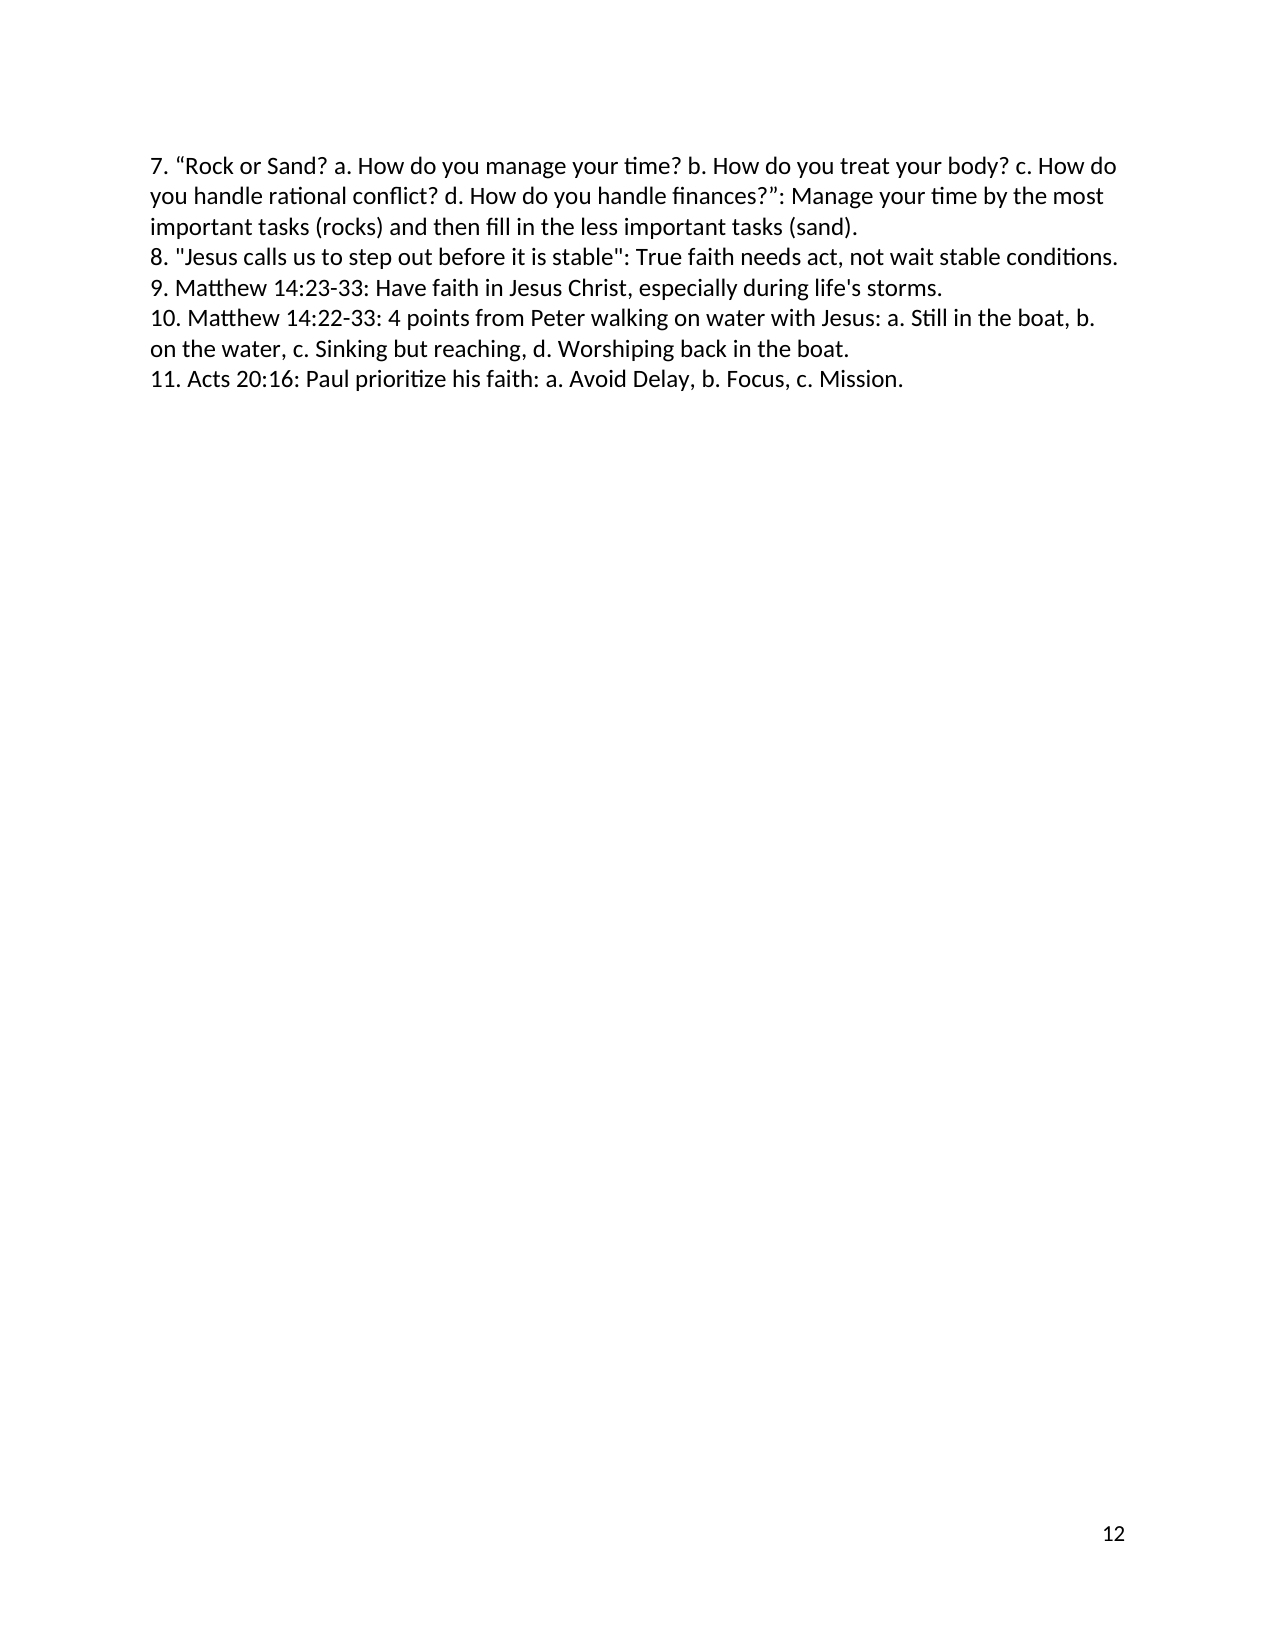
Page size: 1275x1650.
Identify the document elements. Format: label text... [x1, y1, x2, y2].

text 11. Acts 20:16: Paul prioritize his faith: a. Avoid Delay, b. Focus, c. Mission. [150, 364, 1125, 394]
text 9. Matthew 14:23-33: Have faith in Jesus Christ, especially during life's storms. [150, 272, 1125, 303]
text 8. "Jesus calls us to step out before it is stable": True faith needs act, not wait stable conditions. [150, 242, 1125, 272]
text 10. Matthew 14:22-33: 4 points from Peter walking on water with Jesus: a. Still in the boat, b. on the water, c. Sinking but reaching, d. Worshiping back in the boat. [150, 303, 1125, 364]
text 7. “Rock or Sand? a. How do you manage your time? b. How do you treat your body? c. How do you handle rational conflict? d. How do you handle finances?”: Manage your time by the most important tasks (rocks) and then fill in the less important tasks (sand). [150, 150, 1125, 242]
